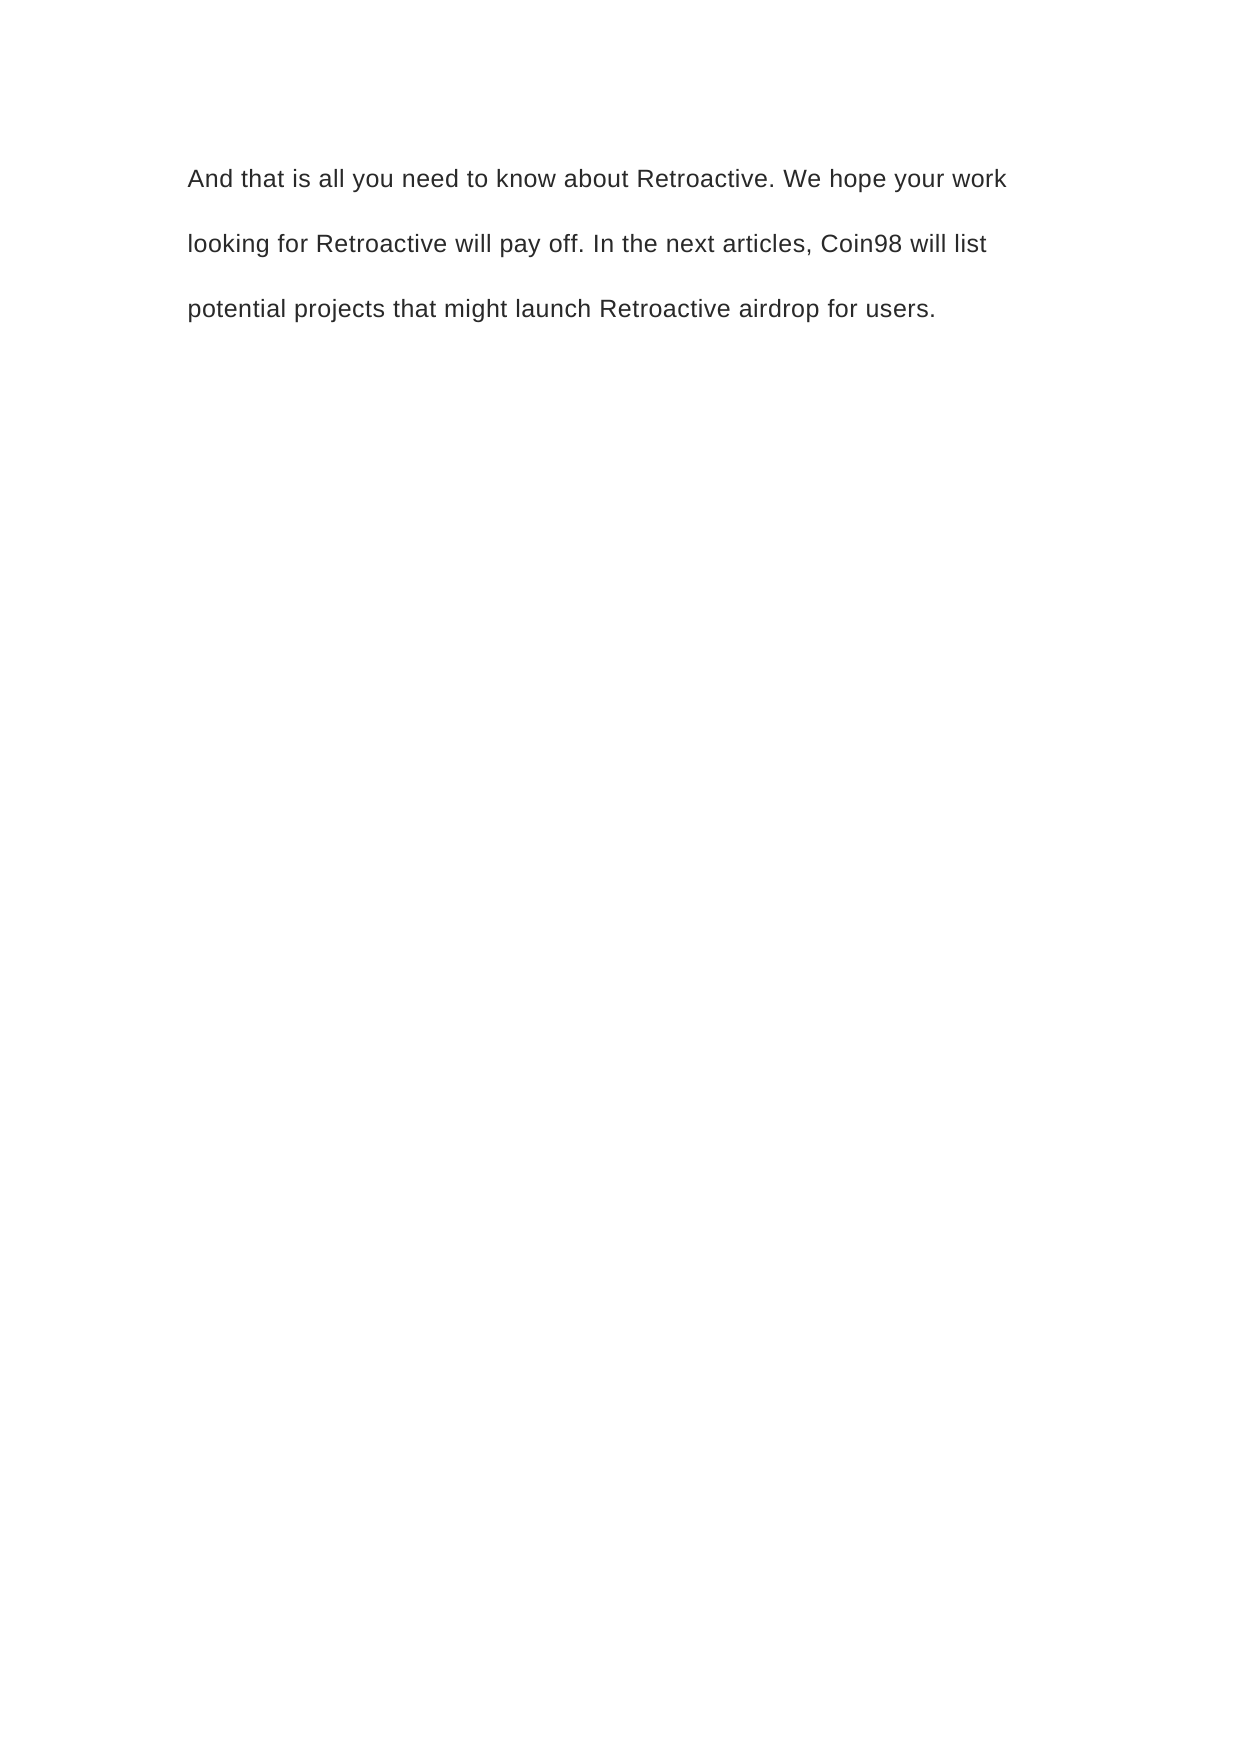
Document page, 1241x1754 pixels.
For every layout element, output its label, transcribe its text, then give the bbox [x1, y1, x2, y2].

text And that is all you need to know about Retroactive. We hope your work looking for Retroactive will pay off. In the next articles, Coin98 will list potential projects that might launch Retroactive airdrop for users. [187, 162, 1053, 324]
